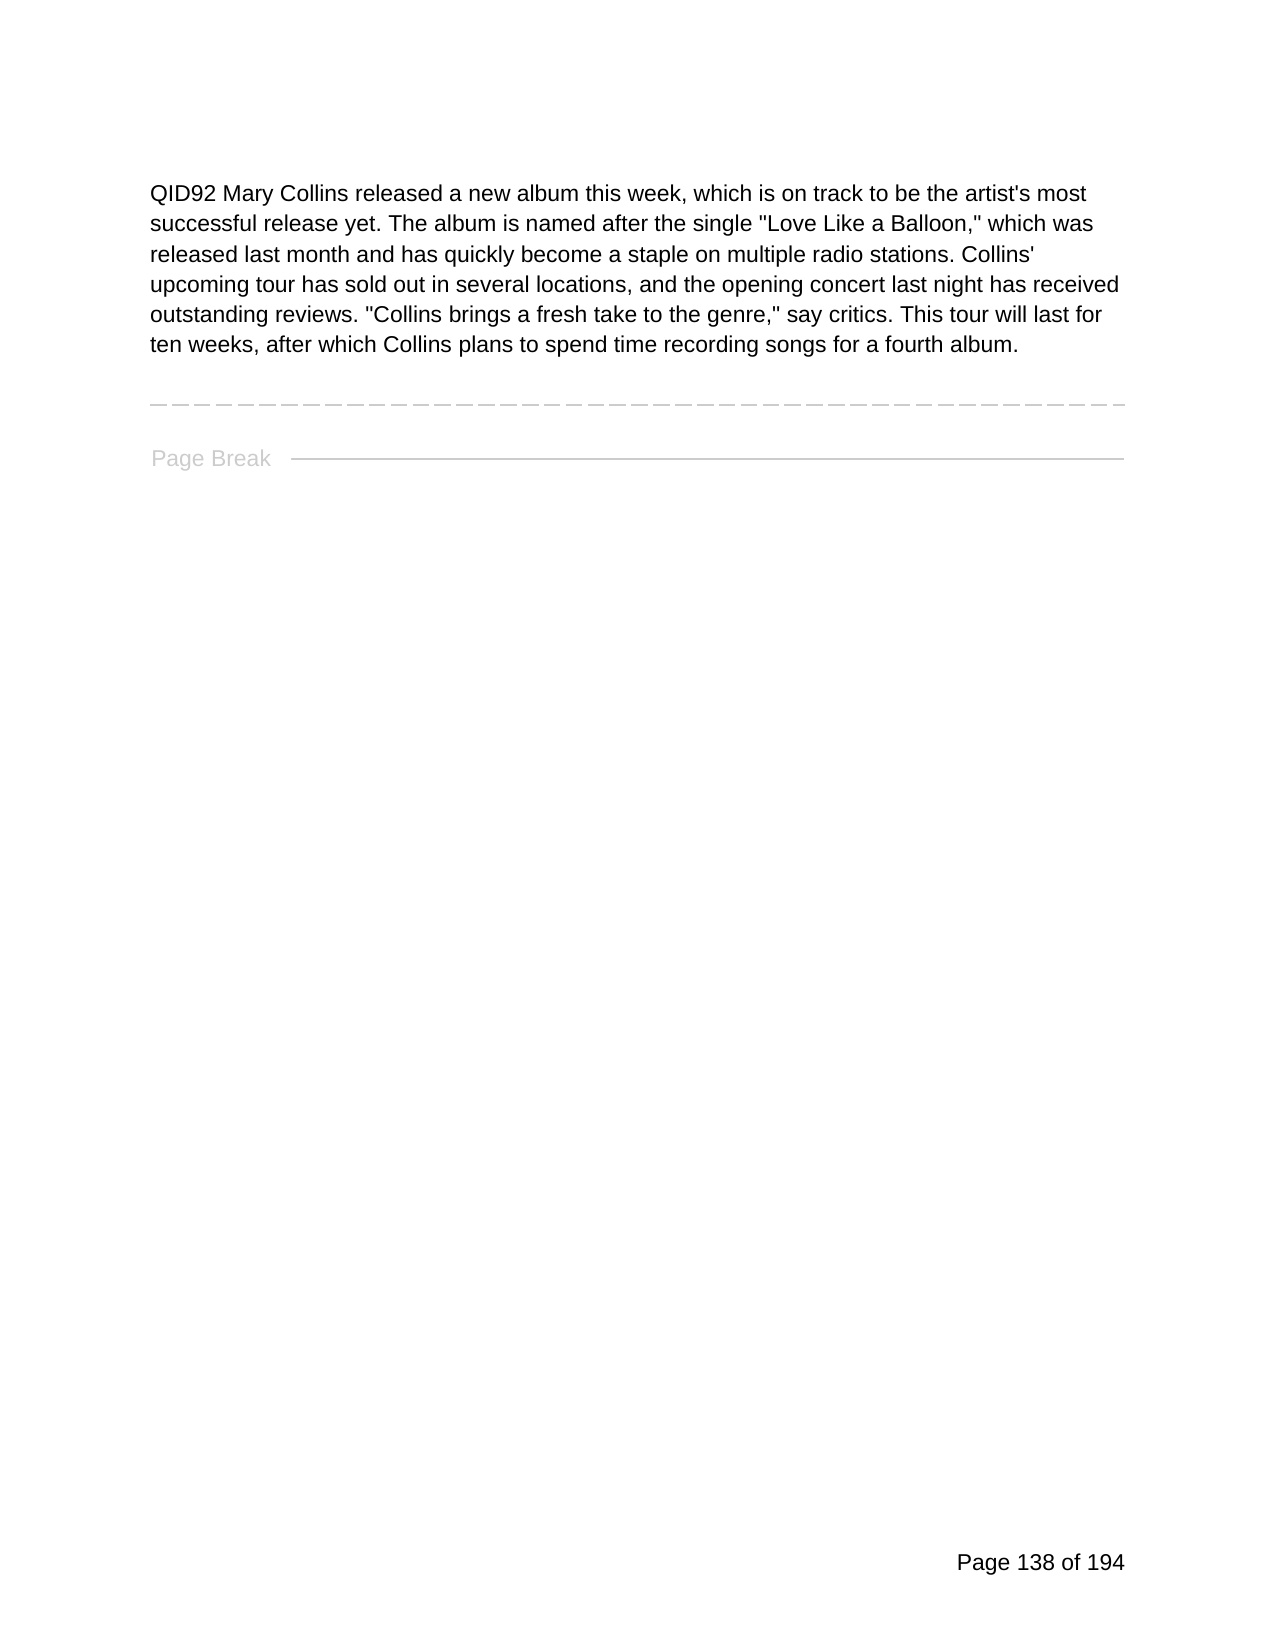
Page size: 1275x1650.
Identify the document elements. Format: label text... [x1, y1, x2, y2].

text QID92 Mary Collins released a new album this week, which is on track to be the artist's most successful release yet. The album is named after the single "Love Like a Balloon," which was released last month and has quickly become a staple on multiple radio stations. Collins' upcoming tour has sold out in several locations, and the opening concert last night has received outstanding reviews. "Collins brings a fresh take to the genre," say critics. This tour will last for ten weeks, after which Collins plans to spend time recording songs for a fourth album. [150, 180, 1125, 358]
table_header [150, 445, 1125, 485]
